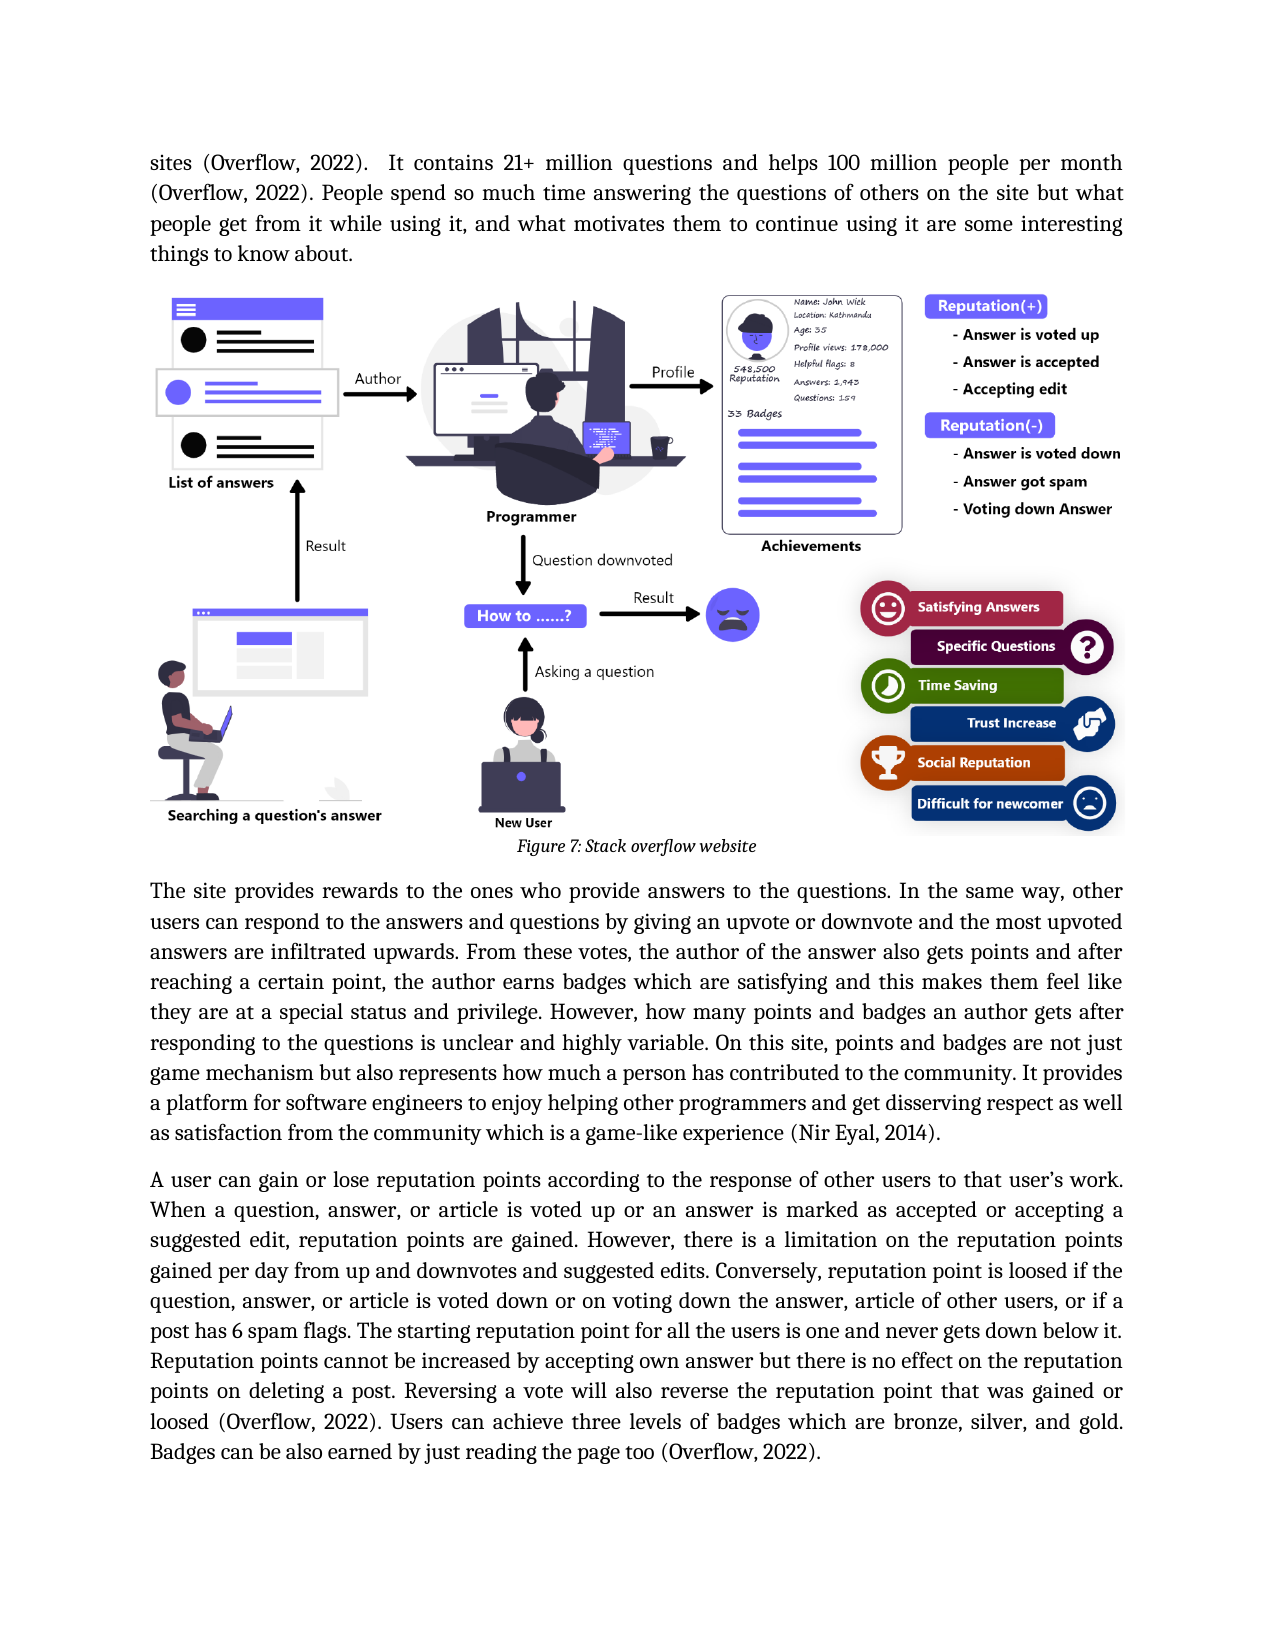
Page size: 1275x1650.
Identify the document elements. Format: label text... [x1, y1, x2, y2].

text The site provides rewards to the ones who provide answers to the questions. In the same way, other users can respond to the answers and questions by giving an upvote or downvote and the most upvoted answers are infiltrated upwards. From these votes, the author of the answer also gets points and after reaching a certain point, the author earns badges which are satisfying and this makes them feel like they are at a special status and privilege. However, how many points and badges an author gets after responding to the questions is unclear and highly variable. On this site, points and badges are not just game mechanism but also represents how much a person has contributed to the community. It provides a platform for software engineers to enjoy helping other programmers and get disserving respect as well as satisfaction from the community which is a game-like experience . [150, 878, 1125, 1146]
picture [150, 287, 1125, 836]
text A user can gain or lose reputation points according to the response of other users to that user’s work. When a question, answer, or article is voted up or an answer is marked as accepted or accepting a suggested edit, reputation points are gained. However, there is a limitation on the reputation points gained per day from up and downvotes and suggested edits. Conversely, reputation point is loosed if the question, answer, or article is voted down or on voting down the answer, article of other users, or if a post has 6 spam flags. The starting reputation point for all the users is one and never gets down below it. Reputation points cannot be increased by accepting own answer but there is no effect on the reputation points on deleting a post. Reversing a vote will also reverse the reputation point that was gained or loosed . Users can achieve three levels of badges which are bronze, silver, and gold. Badges can be also earned by just reading the page too . [150, 1167, 1125, 1465]
text Figure 7: Stack overflow website [150, 836, 1125, 857]
